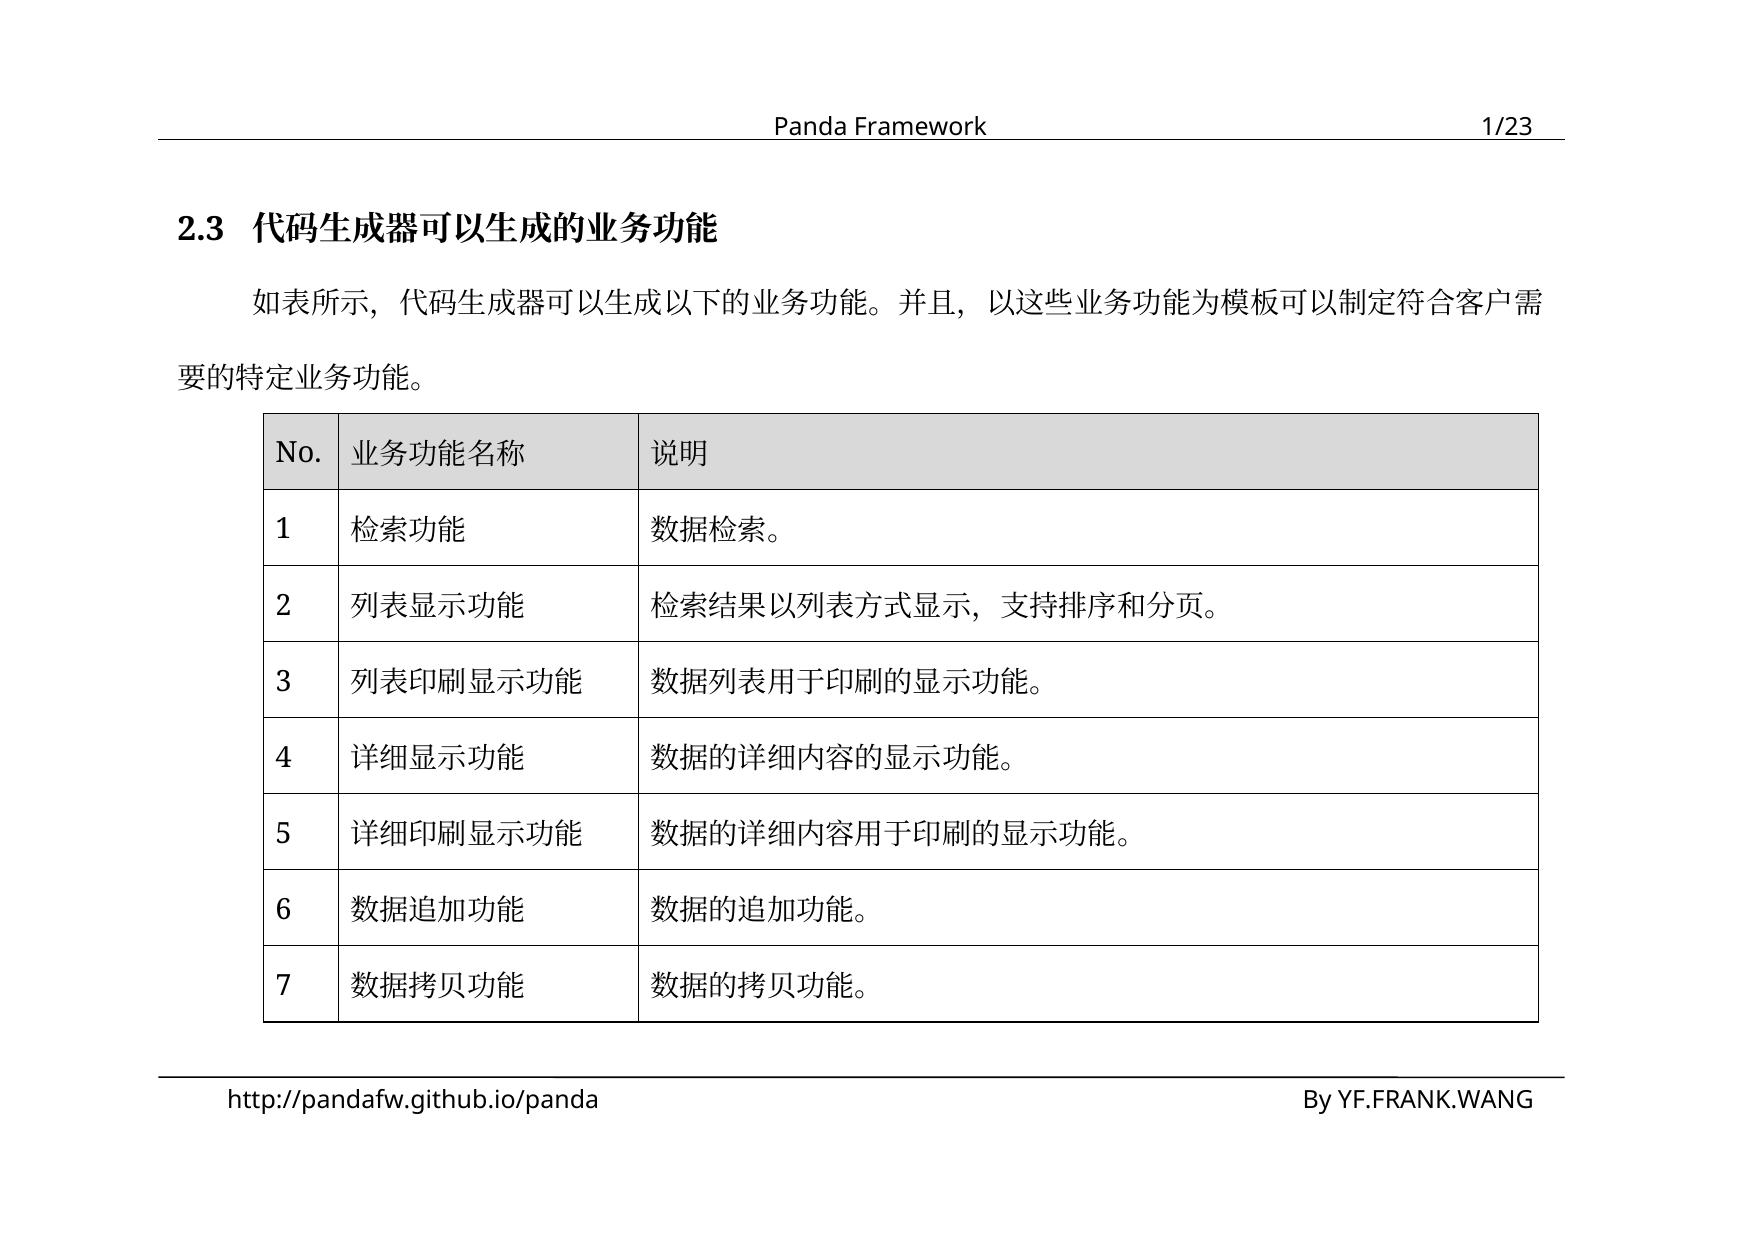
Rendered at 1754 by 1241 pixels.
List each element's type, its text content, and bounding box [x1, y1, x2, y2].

table_cell 4 [264, 718, 338, 793]
table_cell 7 [264, 946, 338, 1021]
table_cell 数据的详细内容的显示功能。 [639, 718, 1538, 793]
table_cell 检索功能 [339, 490, 638, 565]
table_cell 数据列表用于印刷的显示功能。 [639, 642, 1538, 717]
table_cell 1 [264, 490, 338, 565]
table_cell 数据的追加功能。 [639, 870, 1538, 945]
table_cell 数据追加功能 [339, 870, 638, 945]
table_cell 5 [264, 794, 338, 869]
table_header 说明 [639, 414, 1538, 489]
table_cell 检索结果以列表方式显示，支持排序和分页。 [639, 566, 1538, 641]
table_cell 2 [264, 566, 338, 641]
table_cell 数据的拷贝功能。 [639, 946, 1538, 1021]
table_cell 3 [264, 642, 338, 717]
subtitle 代码生成器可以生成的业务功能 [177, 188, 1547, 263]
table_cell 6 [264, 870, 338, 945]
table_cell 列表显示功能 [339, 566, 638, 641]
table_header 业务功能名称 [339, 414, 638, 489]
table_cell 数据拷贝功能 [339, 946, 638, 1021]
table_cell 数据的详细内容用于印刷的显示功能。 [639, 794, 1538, 869]
table_cell 数据检索。 [639, 490, 1538, 565]
table_cell 详细印刷显示功能 [339, 794, 638, 869]
table_cell 详细显示功能 [339, 718, 638, 793]
table_cell 列表印刷显示功能 [339, 642, 638, 717]
table_header No. [264, 414, 338, 489]
text 如表所示，代码生成器可以生成以下的业务功能。并且，以这些业务功能为模板可以制定符合客户需要的特定业务功能。 [177, 263, 1547, 413]
